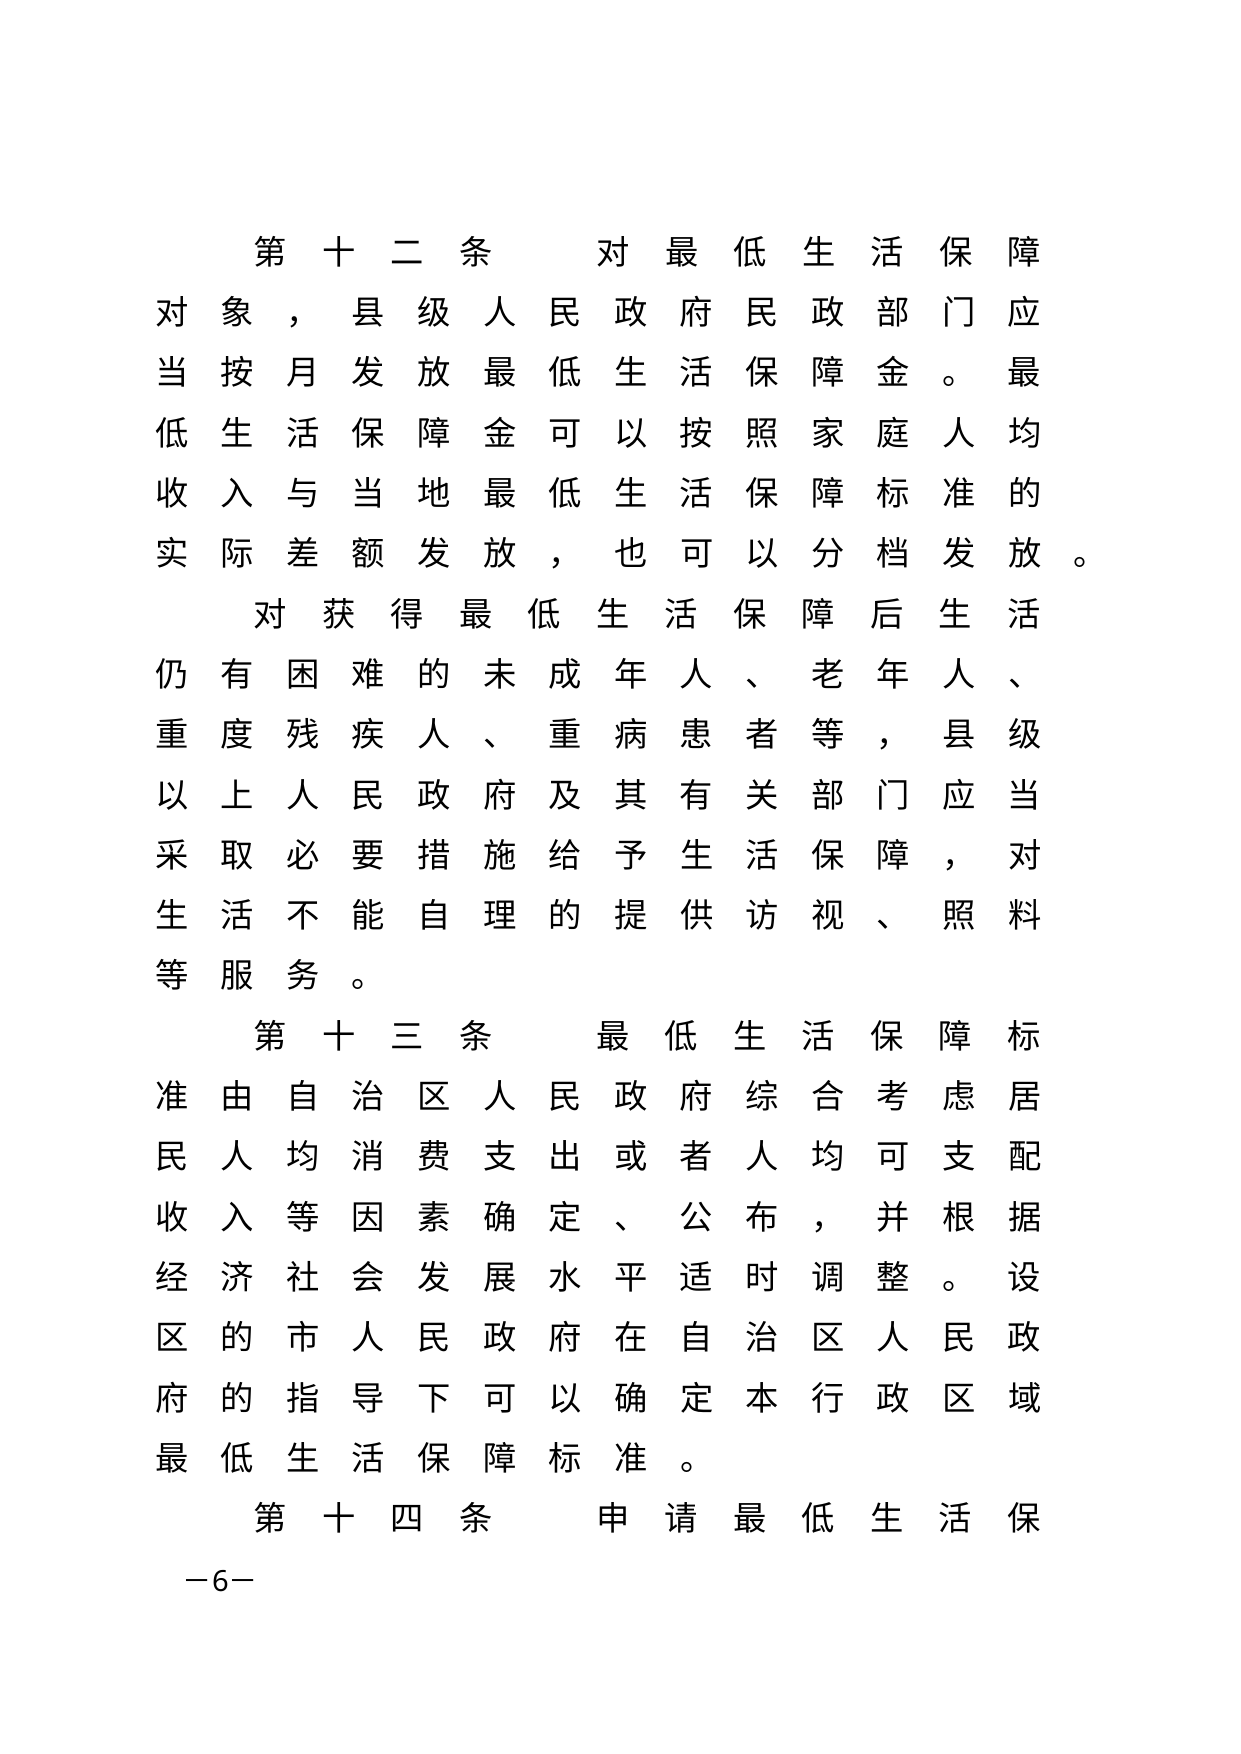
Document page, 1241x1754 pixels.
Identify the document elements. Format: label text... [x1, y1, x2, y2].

text 第十四条 申请最低生活保障应当按照下列程序办理： [155, 1486, 1073, 1546]
text 第十二条 对最低生活保障对象，县级人民政府民政部门应当按月发放最低生活保障金。最低生活保障金可以按照家庭人均收入与当地最低生活保障标准的实际差额发放，也可以分档发放。 [155, 219, 1073, 581]
text 第十三条 最低生活保障标准由自治区人民政府综合考虑居民人均消费支出或者人均可支配收入等因素确定、公布，并根据经济社会发展水平适时调整。设区的市人民政府在自治区人民政府的指导下可以确定本行政区域最低生活保障标准。 [155, 1003, 1073, 1486]
text 对获得最低生活保障后生活仍有困难的未成年人、老年人、重度残疾人、重病患者等，县级以上人民政府及其有关部门应当采取必要措施给予生活保障，对生活不能自理的提供访视、照料等服务。 [155, 581, 1073, 1003]
